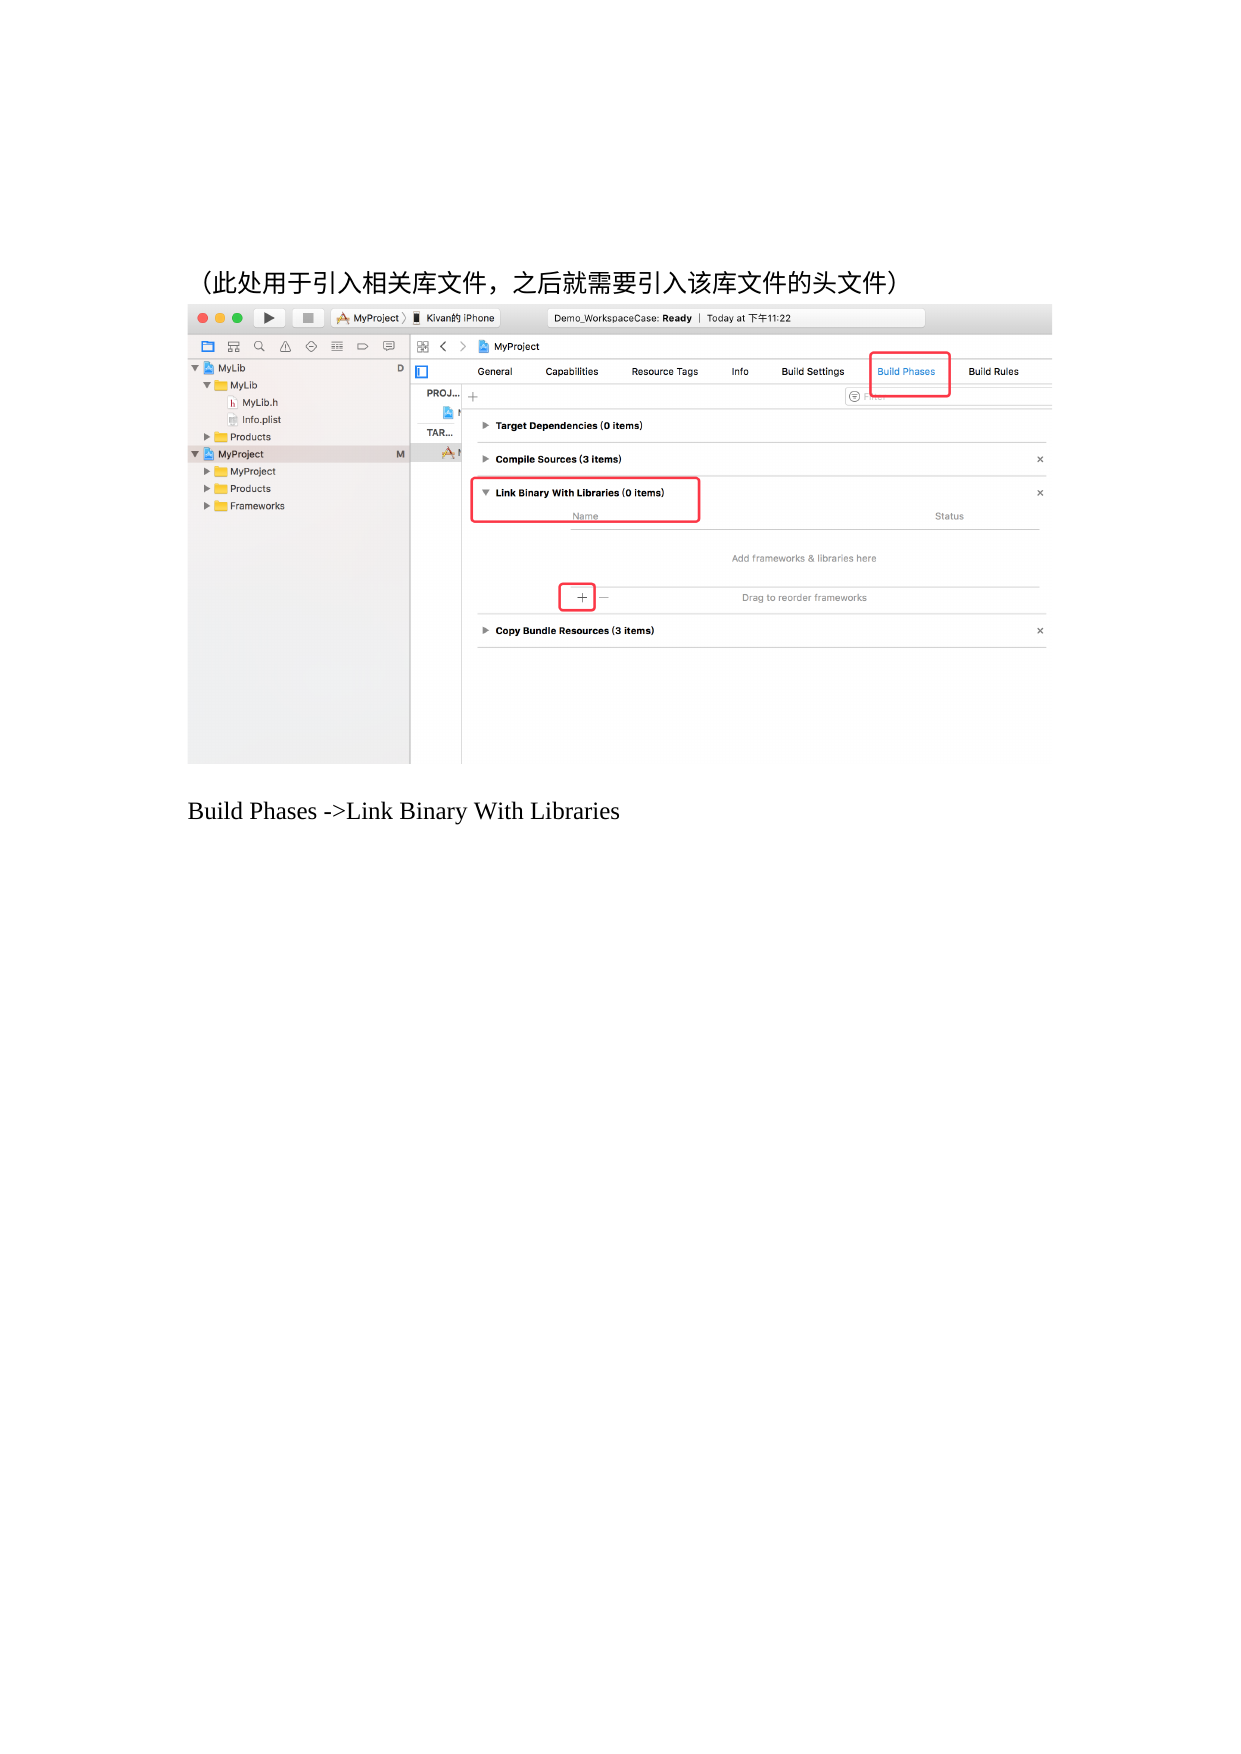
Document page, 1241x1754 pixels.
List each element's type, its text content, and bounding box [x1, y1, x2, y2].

text Build Phases ->Link Binary With Libraries [187, 789, 1053, 833]
text （此处用于引入相关库文件，之后就需要引入该库文件的头文件） [187, 260, 1053, 304]
picture [187, 304, 1053, 764]
